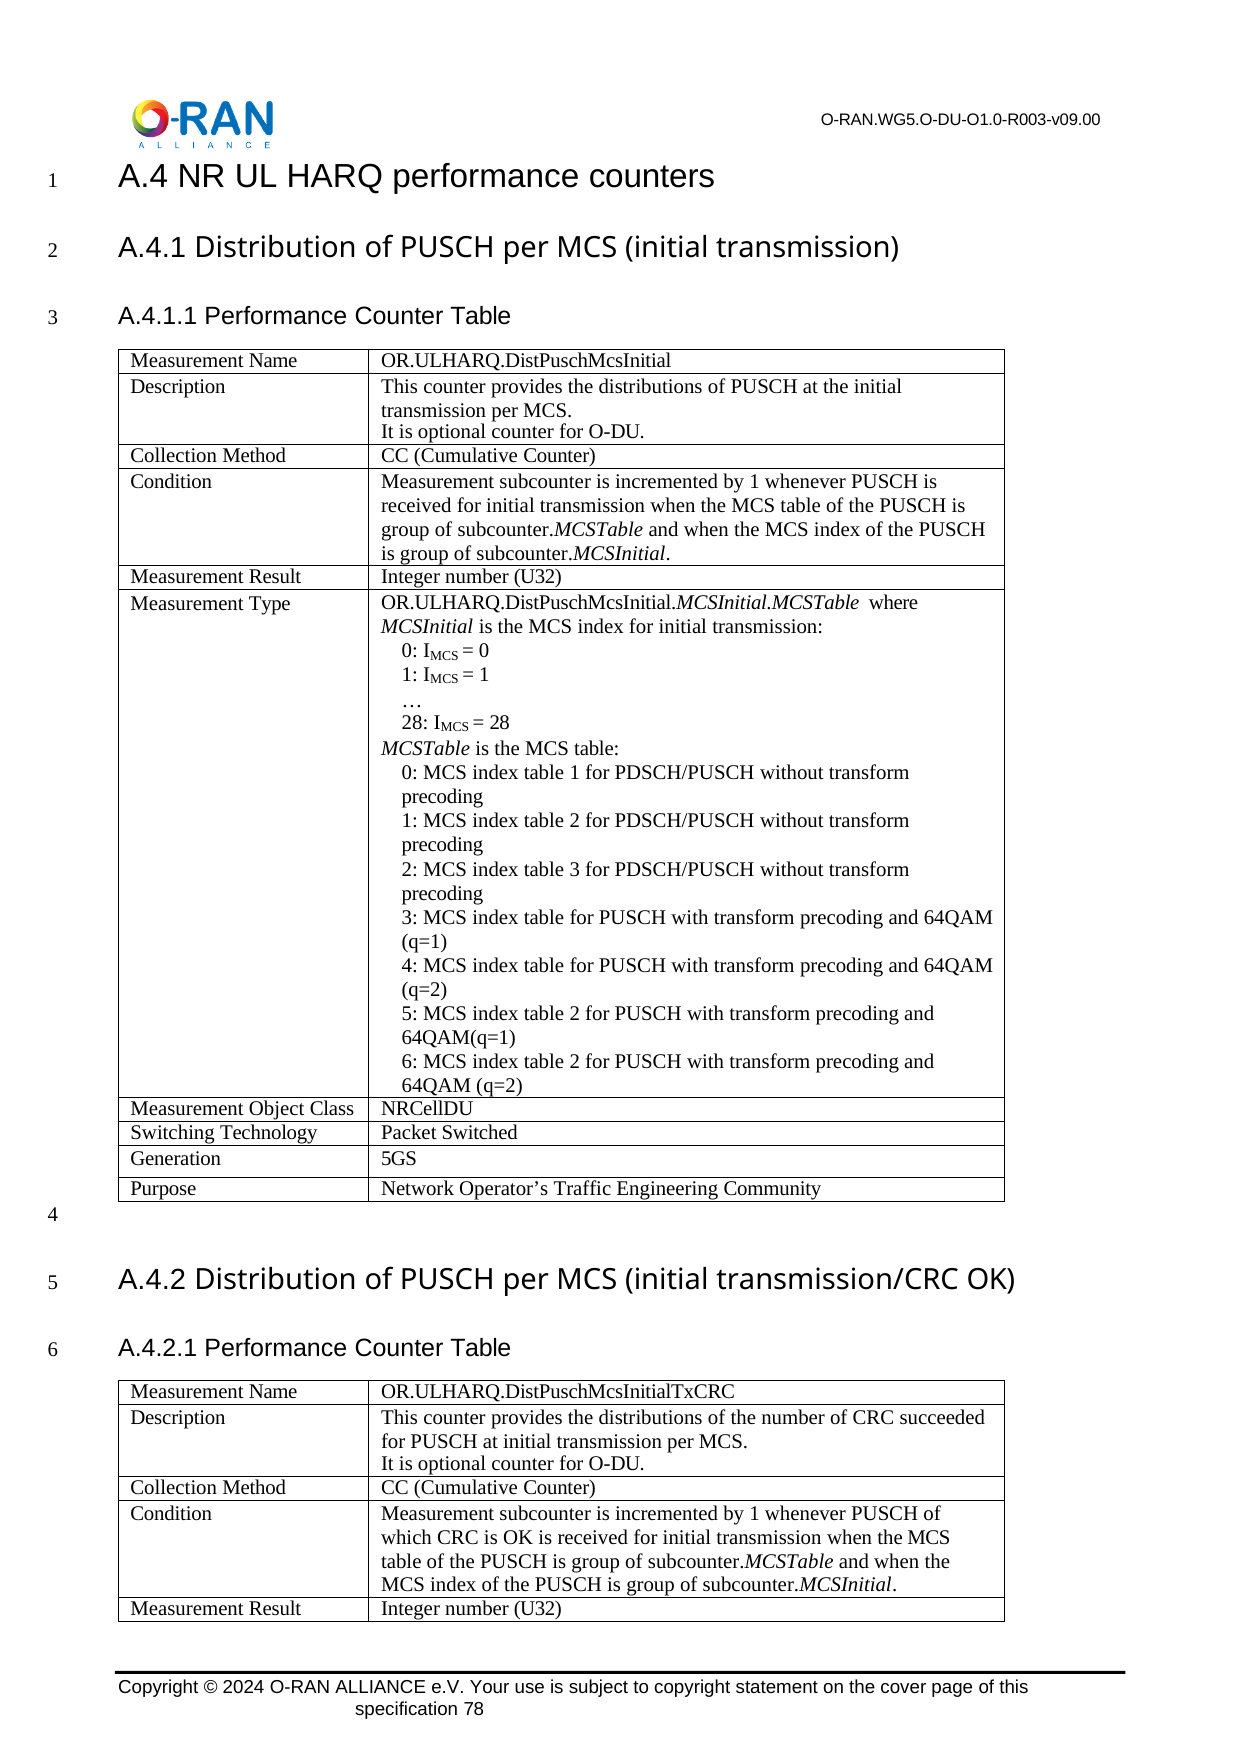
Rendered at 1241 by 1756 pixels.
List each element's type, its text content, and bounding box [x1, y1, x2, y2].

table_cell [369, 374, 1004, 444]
subtitle A.4 NR UL HARQ performance counters [47, 156, 1215, 195]
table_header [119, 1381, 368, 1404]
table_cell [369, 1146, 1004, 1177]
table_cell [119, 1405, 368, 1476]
subtitle A.4.2.1 Performance Counter Table [47, 1333, 1215, 1361]
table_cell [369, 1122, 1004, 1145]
subtitle A.4.1.1 Performance Counter Table [47, 301, 1215, 330]
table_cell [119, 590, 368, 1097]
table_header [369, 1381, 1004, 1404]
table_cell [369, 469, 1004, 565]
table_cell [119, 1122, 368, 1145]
text 4 [47, 1202, 1215, 1226]
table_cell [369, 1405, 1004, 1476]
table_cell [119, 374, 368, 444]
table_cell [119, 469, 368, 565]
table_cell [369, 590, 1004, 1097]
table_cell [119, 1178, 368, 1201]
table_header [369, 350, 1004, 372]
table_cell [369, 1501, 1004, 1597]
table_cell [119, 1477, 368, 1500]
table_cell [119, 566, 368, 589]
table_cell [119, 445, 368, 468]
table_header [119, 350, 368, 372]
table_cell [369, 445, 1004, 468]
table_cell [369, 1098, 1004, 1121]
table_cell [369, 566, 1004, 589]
subtitle A.4.1 Distribution of PUSCH per MCS (initial transmission) [47, 226, 1215, 266]
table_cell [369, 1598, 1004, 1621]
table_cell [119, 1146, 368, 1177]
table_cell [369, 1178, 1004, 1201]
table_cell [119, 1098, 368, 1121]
picture [130, 98, 274, 150]
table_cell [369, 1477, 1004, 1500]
subtitle A.4.2 Distribution of PUSCH per MCS (initial transmission/CRC OK) [47, 1258, 1215, 1298]
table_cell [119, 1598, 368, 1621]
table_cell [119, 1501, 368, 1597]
